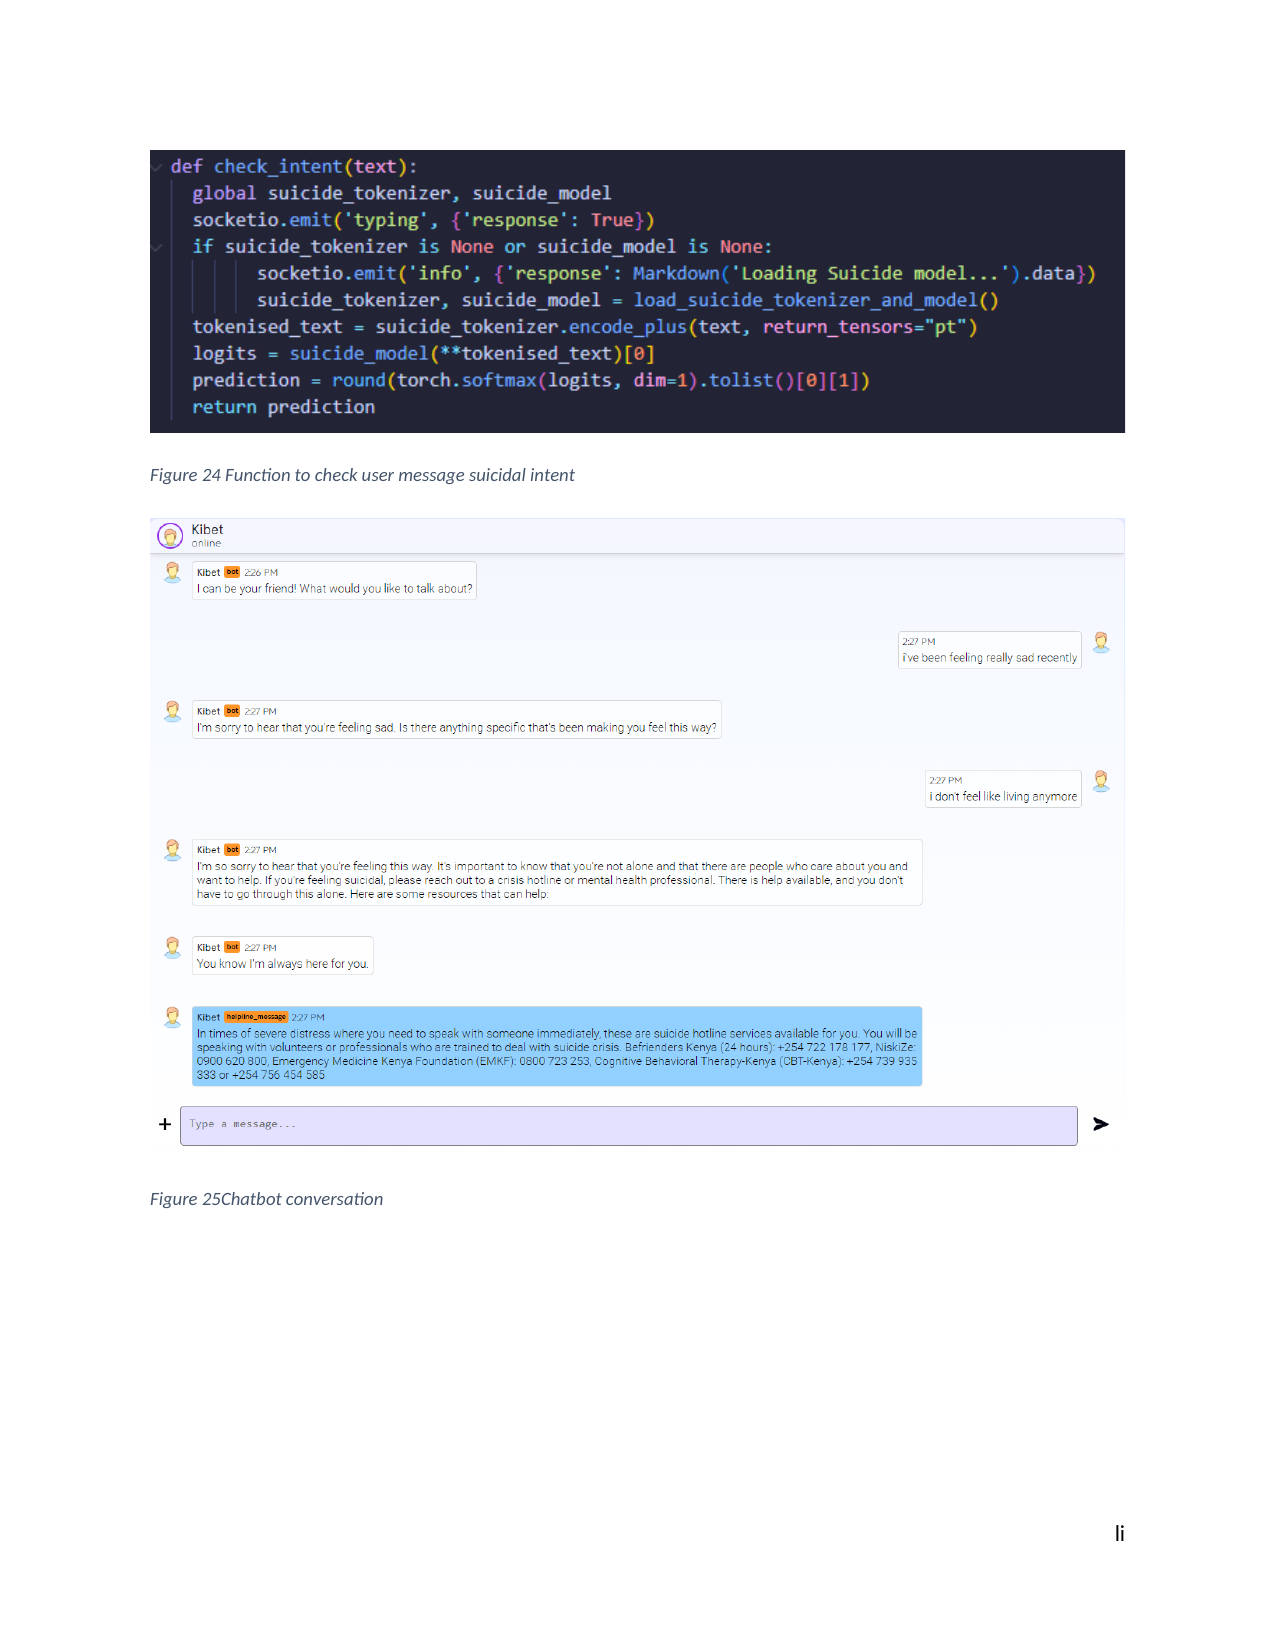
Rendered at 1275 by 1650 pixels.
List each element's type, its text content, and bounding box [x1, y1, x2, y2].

text Figure 24 Function to check user message suicidal intent [150, 463, 1125, 486]
picture [150, 150, 1125, 433]
picture [150, 518, 1125, 1156]
text Figure 25Chatbot conversation [150, 1187, 1125, 1209]
